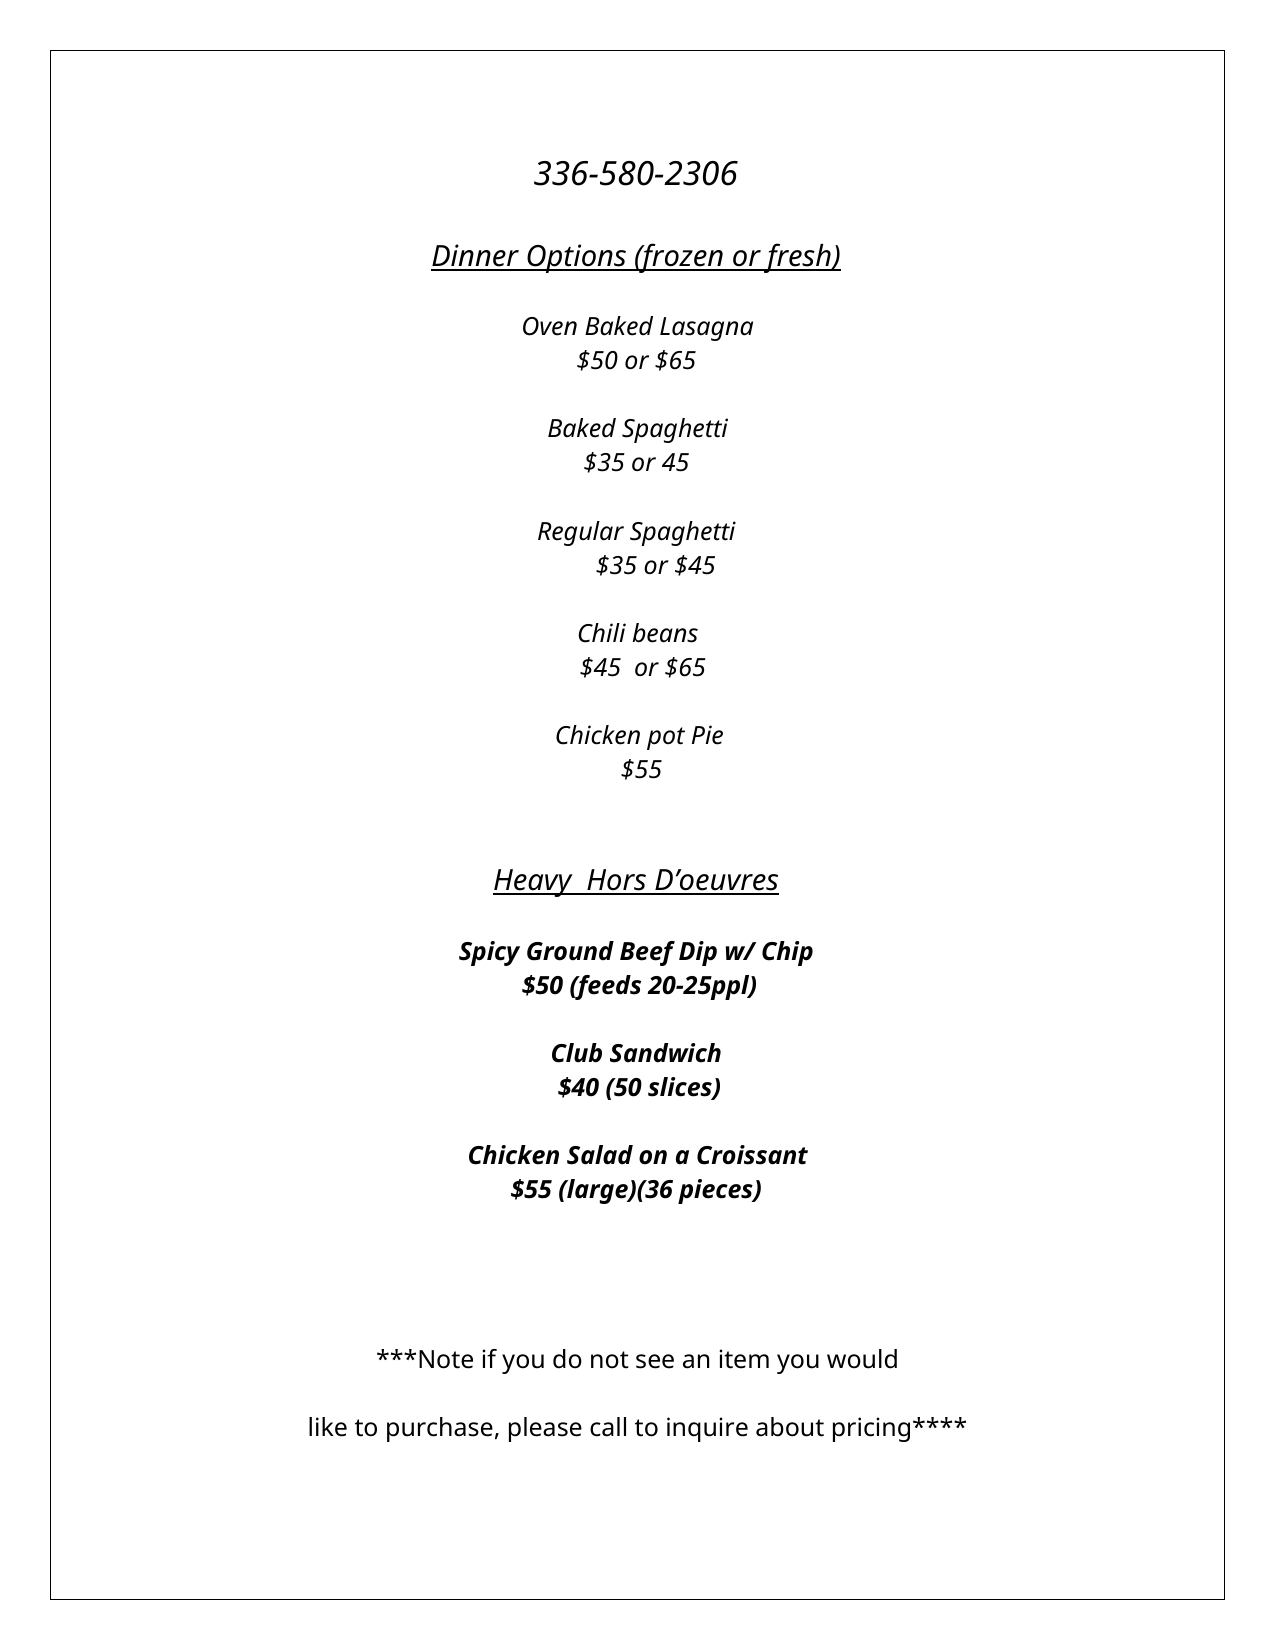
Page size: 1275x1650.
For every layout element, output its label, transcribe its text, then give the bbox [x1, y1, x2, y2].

text $50 or $65 [187, 343, 1087, 377]
text $35 or $45 [187, 547, 1087, 581]
text like to purchase, please call to inquire about pricing**** [187, 1410, 1087, 1444]
text $55 [487, 752, 1087, 786]
text Regular Spaghetti [187, 513, 1087, 547]
text Baked Spaghetti [187, 411, 1087, 445]
text Spicy Ground Beef Dip w/ Chip [187, 933, 1087, 967]
text Club Sandwich [187, 1035, 1087, 1069]
text Chicken Salad on a Croissant [187, 1138, 1087, 1172]
text $35 or 45 [187, 445, 1087, 479]
text $50 (feeds 20-25ppl) [187, 967, 1087, 1001]
text $55 (large)(36 pieces) [187, 1172, 1087, 1206]
text $40 (50 slices) [187, 1069, 1087, 1103]
text Dinner Options (frozen or fresh) [187, 235, 1087, 275]
text Chicken pot Pie [187, 718, 1087, 752]
text Oven Baked Lasagna [187, 309, 1087, 343]
text Heavy Hors D’oeuvres [187, 859, 1087, 899]
text $45 or $65 [187, 649, 1087, 683]
text Chili beans [187, 615, 1087, 649]
text 336-580-2306 [187, 150, 1087, 195]
text ***Note if you do not see an item you would [187, 1342, 1087, 1376]
